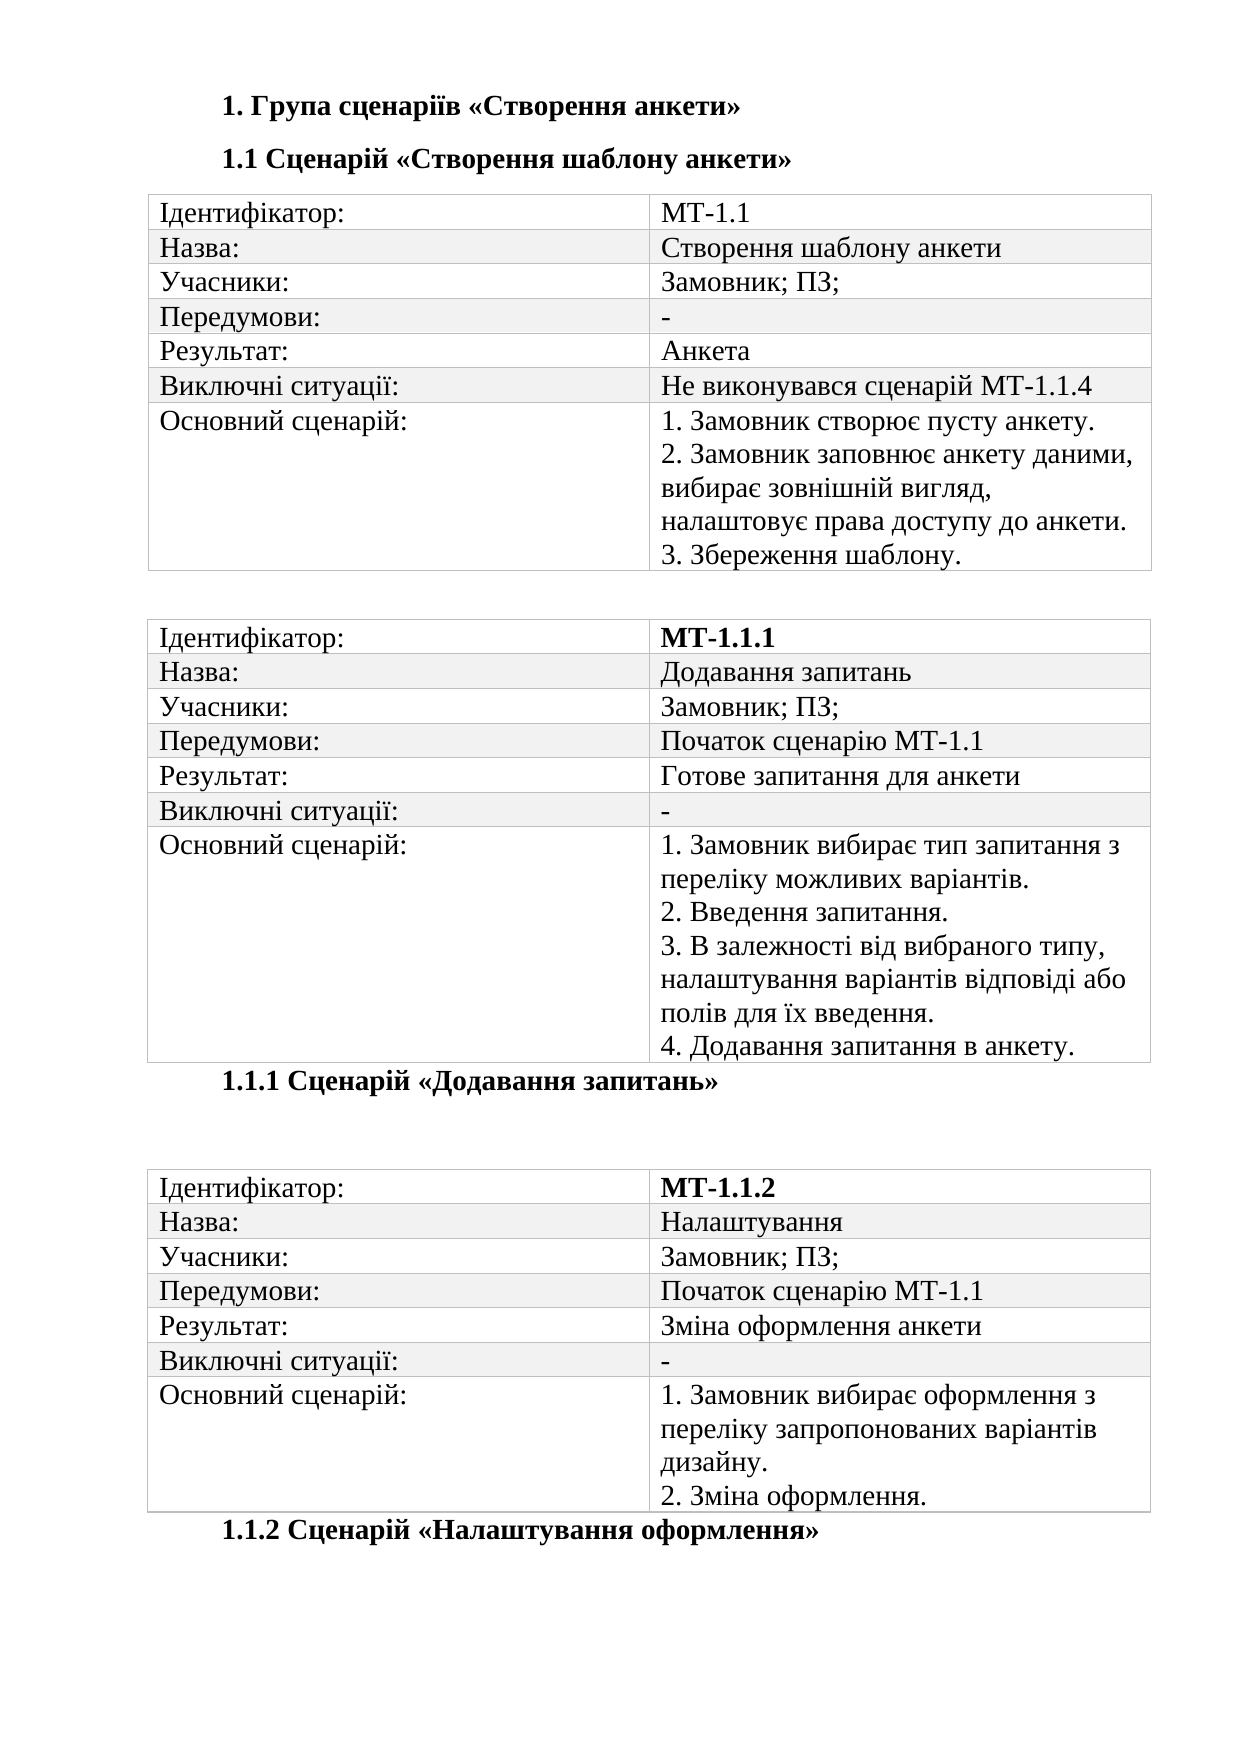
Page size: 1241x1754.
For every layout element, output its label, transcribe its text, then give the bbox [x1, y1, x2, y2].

table_cell Анкета [650, 334, 1151, 367]
table_cell Початок сценарію МТ-1.1 [650, 724, 1150, 757]
table_cell Виключні ситуації: [148, 1343, 649, 1376]
table_cell Налаштування [650, 1204, 1150, 1238]
table_cell - [650, 299, 1151, 332]
table_cell 1. Замовник створює пусту анкету. 2. Замовник заповнює анкету даними, вибирає зовнішній вигляд, налаштовує права доступу до анкети. 3. Збереження шаблону. [650, 403, 1151, 570]
table_cell - [650, 1343, 1150, 1376]
table_cell Назва: [148, 654, 649, 688]
table_cell Результат: [148, 758, 649, 792]
table_cell Передумови: [148, 724, 649, 757]
table_cell Основний сценарій: [148, 1377, 649, 1511]
table_header MT-1.1 [650, 195, 1151, 229]
table_cell Замовник; ПЗ; [650, 1239, 1150, 1272]
table_cell Зміна оформлення анкети [650, 1308, 1150, 1342]
table_cell Учасники: [148, 689, 649, 722]
table_cell Виключні ситуації: [148, 793, 649, 826]
table_header Ідентифікатор: [148, 1170, 649, 1203]
table_cell Замовник; ПЗ; [650, 689, 1150, 722]
table_header Ідентифікатор: [148, 620, 649, 653]
table_cell Назва: [149, 230, 649, 263]
table_cell Передумови: [148, 1274, 649, 1307]
table_cell Виключні ситуації: [149, 368, 649, 402]
table_cell Основний сценарій: [149, 403, 649, 570]
table_cell Результат: [148, 1308, 649, 1342]
table_cell Учасники: [148, 1239, 649, 1272]
table_cell Результат: [149, 334, 649, 367]
table_cell Передумови: [149, 299, 649, 332]
table_cell 1. Замовник вибирає тип запитання з переліку можливих варіантів. 2. Введення запитання. 3. В залежності від вибраного типу, налаштування варіантів відповіді або полів для їх введення. 4. Додавання запитання в анкету. [650, 827, 1150, 1062]
table_header MT-1.1.1 [650, 620, 1150, 653]
text 1.1.2 Сценарій «Налаштування оформлення» [148, 1512, 1152, 1546]
table_cell 1. Замовник вибирає оформлення з переліку запропонованих варіантів дизайну. 2. Зміна оформлення. [650, 1377, 1150, 1511]
table_cell Не виконувався сценарій MT-1.1.4 [650, 368, 1151, 402]
table_cell Замовник; ПЗ; [650, 264, 1151, 298]
table_header MT-1.1.2 [650, 1170, 1150, 1203]
text 1.1 Сценарій «Створення шаблону анкети» [148, 141, 1152, 175]
table_header Ідентифікатор: [149, 195, 649, 229]
text 1. Група сценаріїв «Створення анкети» [148, 88, 1152, 122]
table_cell Основний сценарій: [148, 827, 649, 1062]
table_cell Готове запитання для анкети [650, 758, 1150, 792]
table_cell - [650, 793, 1150, 826]
table_cell Назва: [148, 1204, 649, 1238]
table_cell Додавання запитань [650, 654, 1150, 688]
table_cell Створення шаблону анкети [650, 230, 1151, 263]
table_cell Початок сценарію МТ-1.1 [650, 1274, 1150, 1307]
table_cell Учасники: [149, 264, 649, 298]
text 1.1.1 Сценарій «Додавання запитань» [148, 1063, 1152, 1097]
